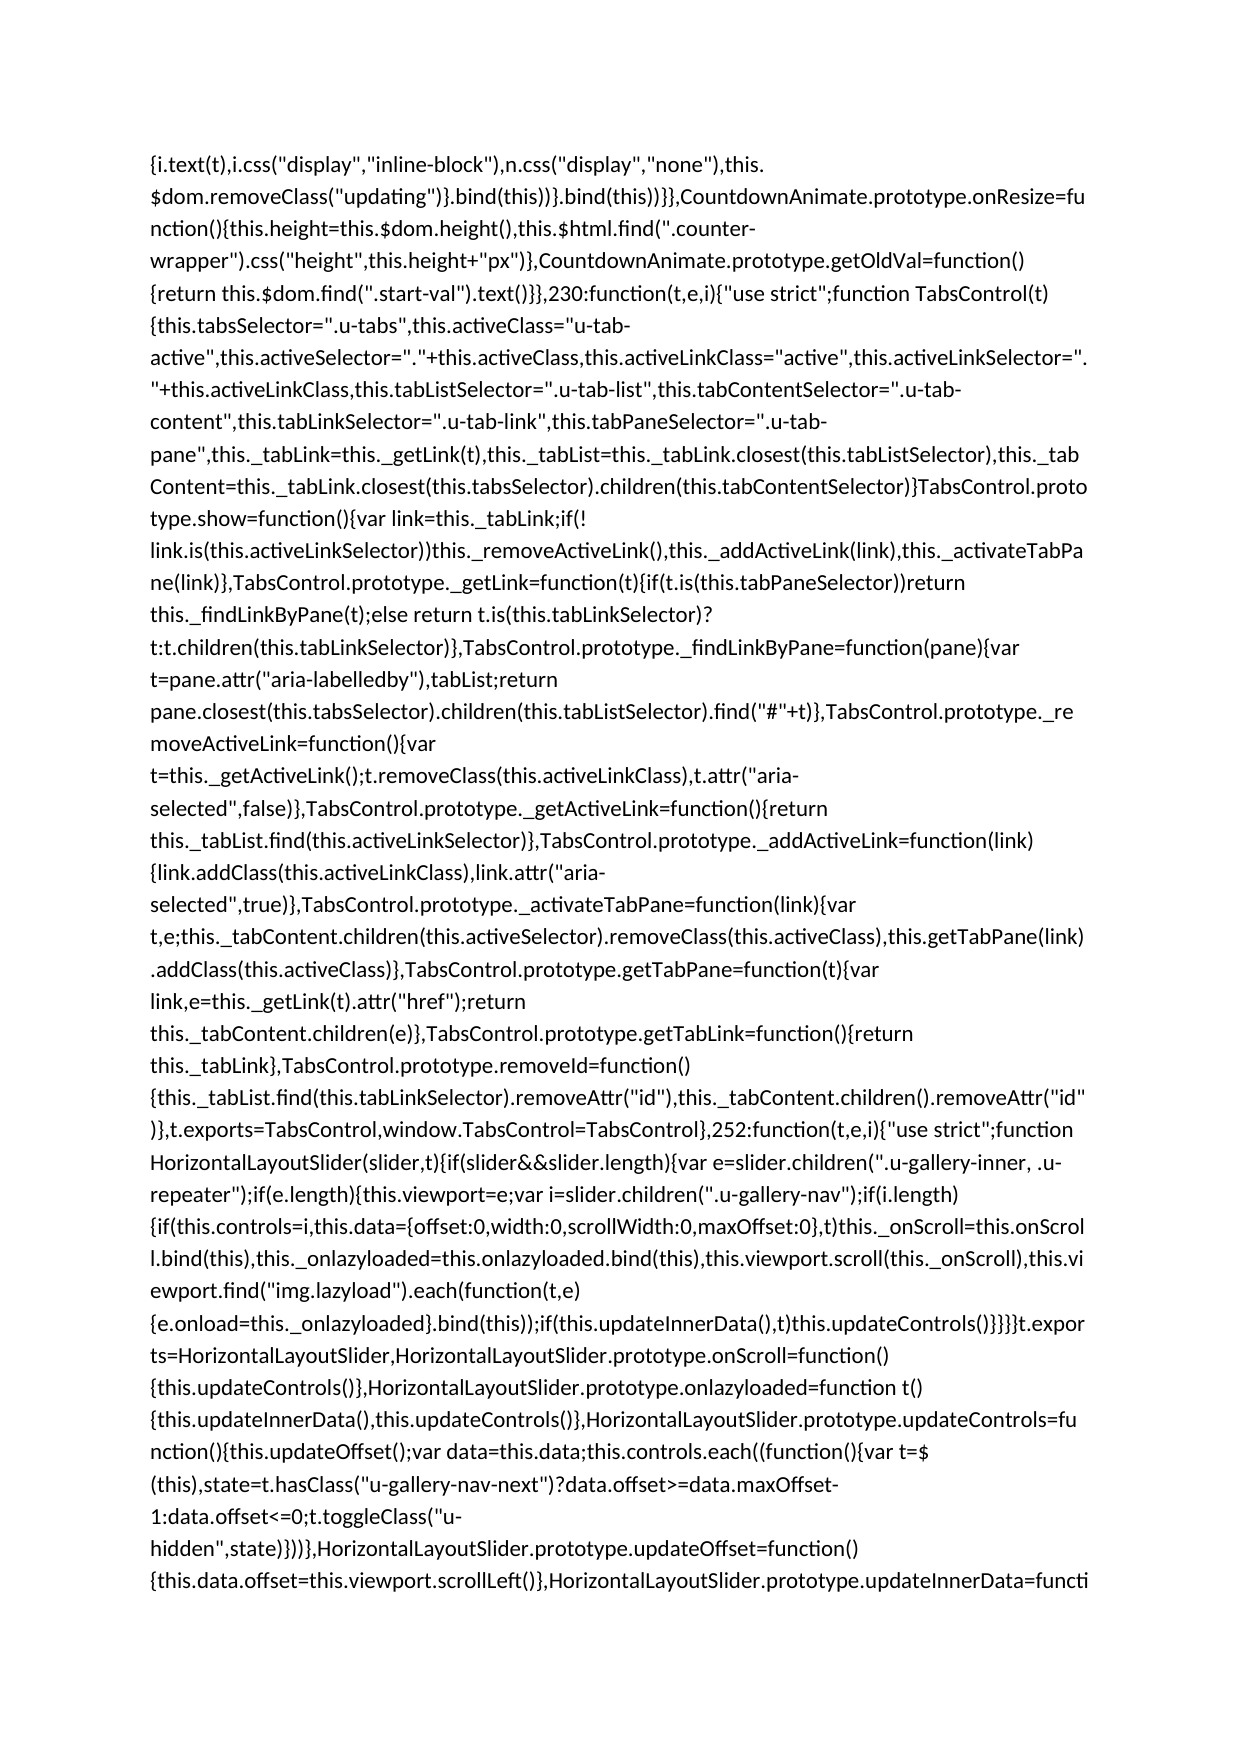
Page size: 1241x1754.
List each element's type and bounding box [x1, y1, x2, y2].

text [150, 150, 1090, 1594]
